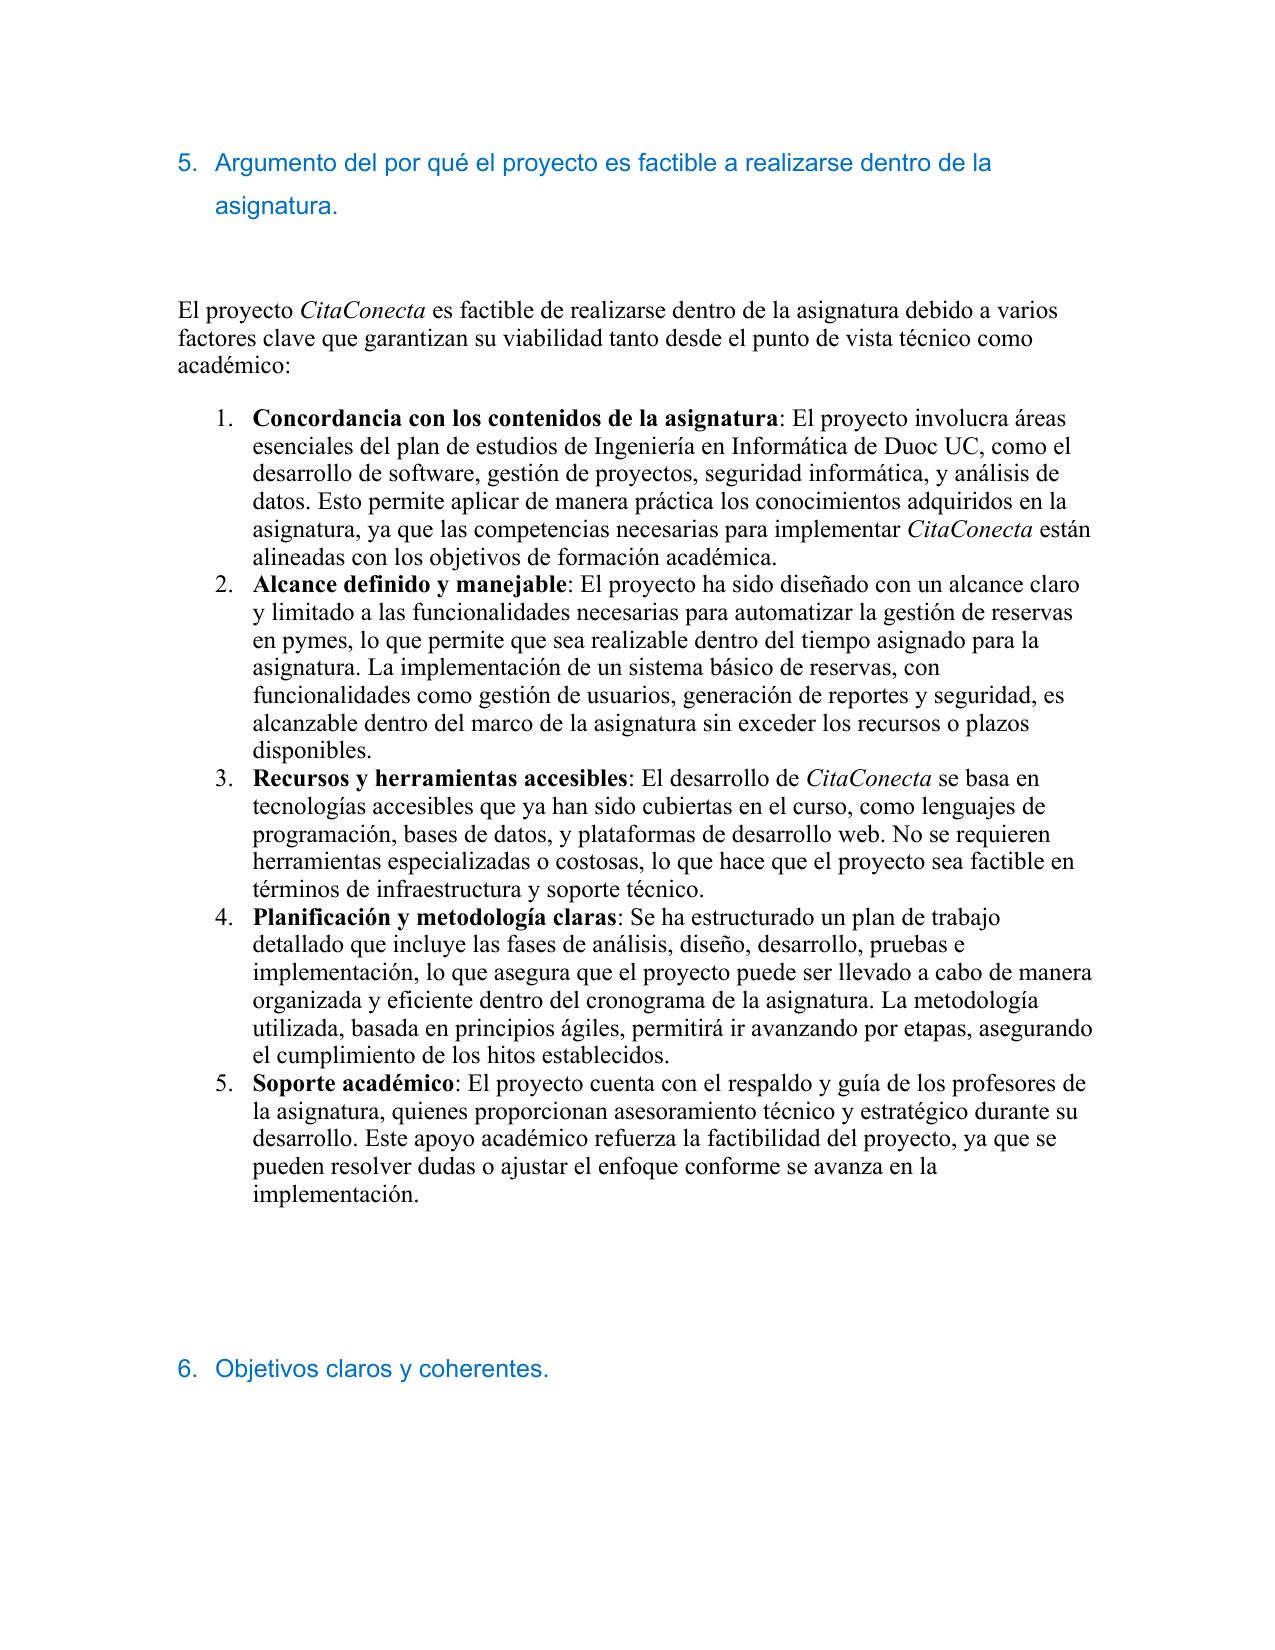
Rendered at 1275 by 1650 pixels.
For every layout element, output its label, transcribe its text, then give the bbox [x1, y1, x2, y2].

list Soporte académico: El proyecto cuenta con el respaldo y guía de los profesores de la asignatura, quienes proporcionan asesoramiento técnico y estratégico durante su desarrollo. Este apoyo académico refuerza la factibilidad del proyecto, ya que se pueden resolver dudas o ajustar el enfoque conforme se avanza en la implementación. [215, 1069, 1098, 1208]
list Planificación y metodología claras: Se ha estructurado un plan de trabajo detallado que incluye las fases de análisis, diseño, desarrollo, pruebas e implementación, lo que asegura que el proyecto puede ser llevado a cabo de manera organizada y eficiente dentro del cronograma de la asignatura. La metodología utilizada, basada en principios ágiles, permitirá ir avanzando por etapas, asegurando el cumplimiento de los hitos establecidos. [215, 903, 1098, 1069]
list Recursos y herramientas accesibles: El desarrollo de CitaConecta se basa en tecnologías accesibles que ya han sido cubiertas en el curso, como lenguajes de programación, bases de datos, y plataformas de desarrollo web. No se requieren herramientas especializadas o costosas, lo que hace que el proyecto sea factible en términos de infraestructura y soporte técnico. [215, 764, 1098, 903]
subtitle Objetivos claros y coherentes. [177, 1354, 1098, 1383]
list Alcance definido y manejable: El proyecto ha sido diseñado con un alcance claro y limitado a las funcionalidades necesarias para automatizar la gestión de reservas en pymes, lo que permite que sea realizable dentro del tiempo asignado para la asignatura. La implementación de un sistema básico de reservas, con funcionalidades como gestión de usuarios, generación de reportes y seguridad, es alcanzable dentro del marco de la asignatura sin exceder los recursos o plazos disponibles. [215, 570, 1098, 764]
subtitle Argumento del por qué el proyecto es factible a realizarse dentro de la asignatura. [177, 148, 1098, 219]
text El proyecto CitaConecta es factible de realizarse dentro de la asignatura debido a varios factores clave que garantizan su viabilidad tanto desde el punto de vista técnico como académico: [177, 296, 1098, 379]
list Concordancia con los contenidos de la asignatura: El proyecto involucra áreas esenciales del plan de estudios de Ingeniería en Informática de Duoc UC, como el desarrollo de software, gestión de proyectos, seguridad informática, y análisis de datos. Esto permite aplicar de manera práctica los conocimientos adquiridos en la asignatura, ya que las competencias necesarias para implementar CitaConecta están alineadas con los objetivos de formación académica. [215, 404, 1098, 570]
